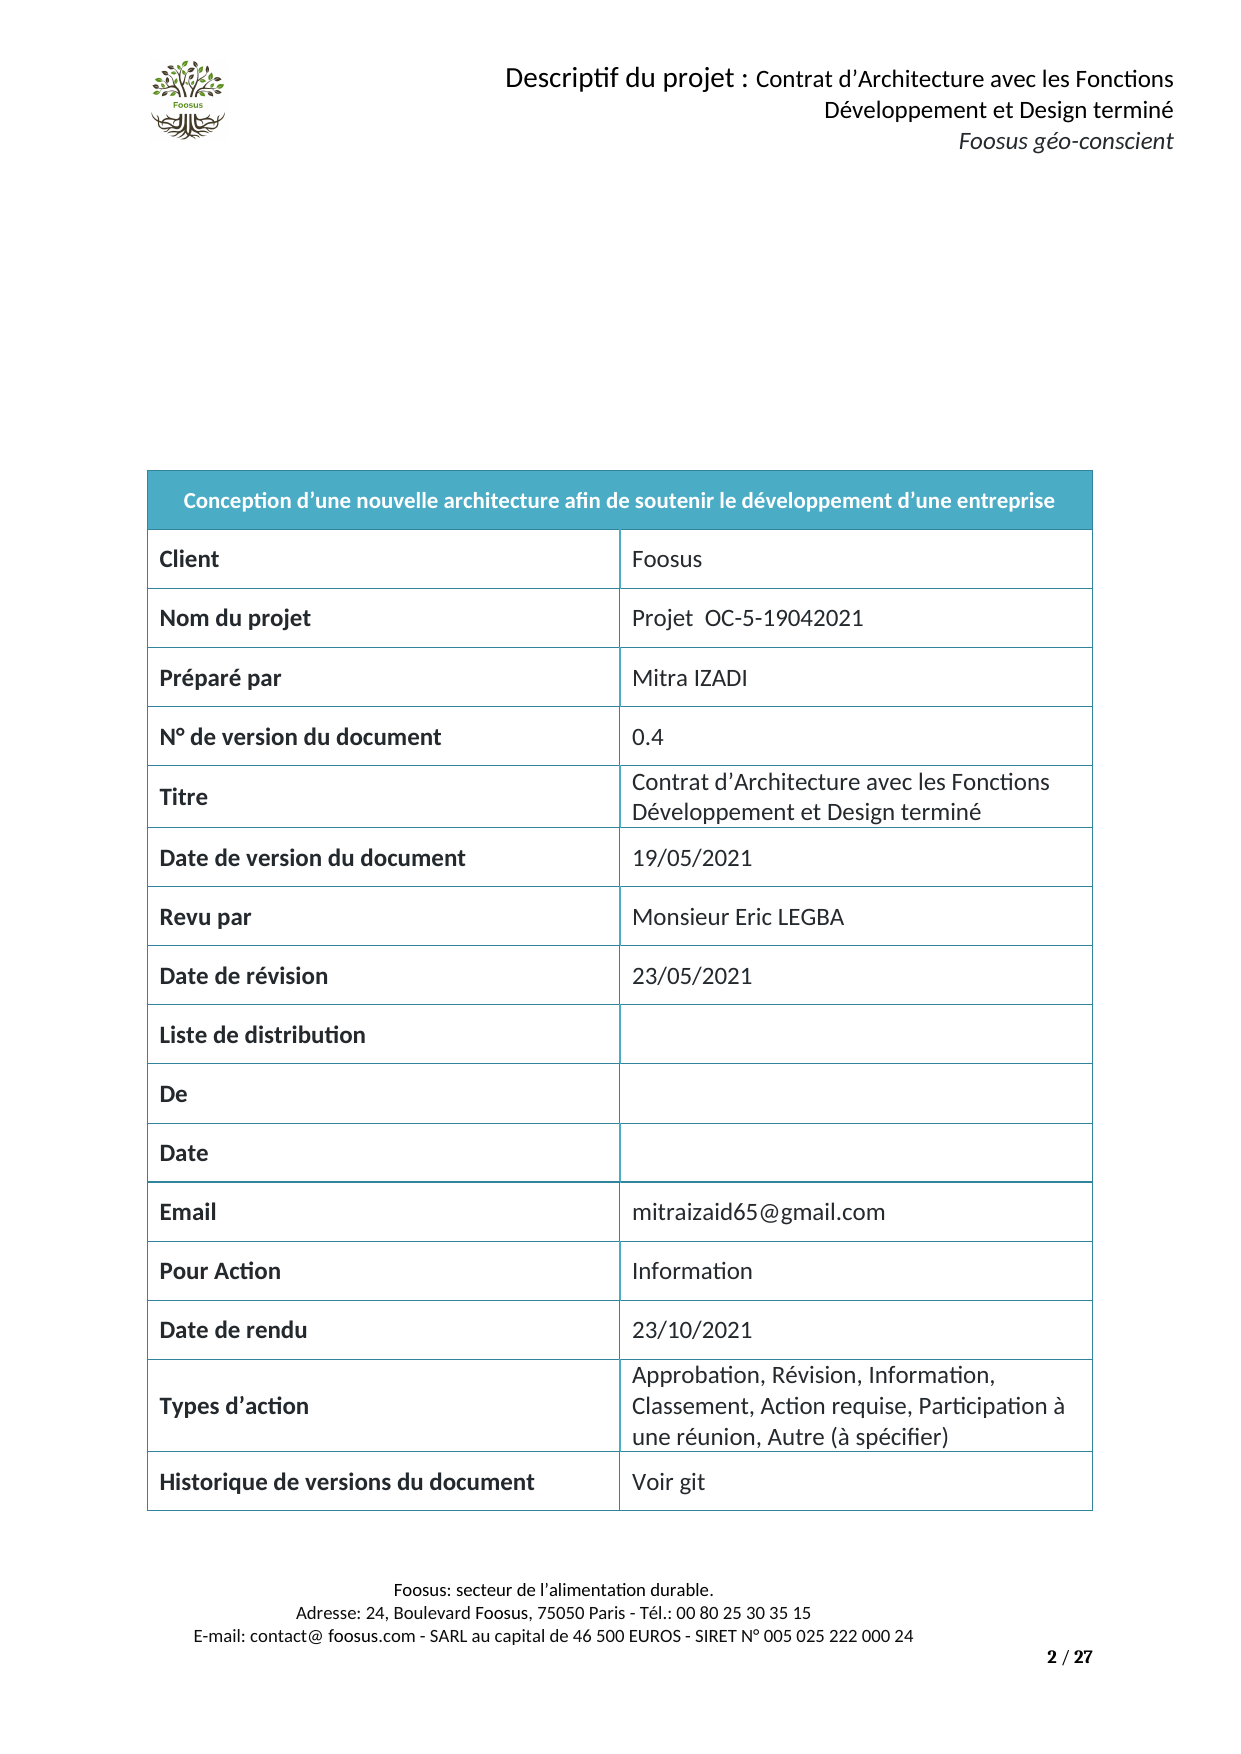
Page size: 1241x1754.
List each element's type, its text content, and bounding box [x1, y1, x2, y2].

table_cell Voir git [620, 1452, 1092, 1510]
table_cell mitraizaid65@gmail.com [620, 1183, 1092, 1241]
table_cell Projet OC-5-19042021 [620, 589, 1092, 647]
table_cell Types d’action [148, 1360, 619, 1451]
table_cell [620, 1064, 1092, 1122]
table_cell Préparé par [148, 648, 619, 706]
table_cell 23/05/2021 [620, 946, 1092, 1004]
table_cell Titre [148, 766, 619, 827]
table_cell 23/10/2021 [620, 1301, 1092, 1359]
table_cell Liste de distribution [148, 1005, 619, 1063]
table_cell Information [621, 1242, 1092, 1299]
table_cell Date de version du document [148, 828, 619, 886]
table_cell Mitra IZADI [621, 648, 1092, 706]
table_cell De [148, 1064, 619, 1122]
table_cell Email [148, 1183, 619, 1241]
table_cell 0.4 [620, 707, 1092, 765]
table_cell [621, 1005, 1092, 1063]
picture [147, 59, 229, 142]
table_cell N° de version du document [148, 707, 619, 765]
table_cell Nom du projet [148, 589, 619, 647]
table_cell Monsieur Eric LEGBA [621, 887, 1092, 945]
table_cell Contrat d’Architecture avec les Fonctions Développement et Design terminé [621, 766, 1092, 827]
table_cell [621, 1124, 1092, 1181]
table_cell Approbation, Révision, Information, Classement, Action requise, Participation à une réunion, Autre (à spécifier) [621, 1360, 1092, 1451]
table_cell Historique de versions du document [148, 1452, 619, 1510]
table_cell Date de rendu [148, 1301, 619, 1359]
table_cell Client [148, 530, 619, 588]
table_cell Foosus [621, 530, 1092, 588]
table_cell 19/05/2021 [620, 828, 1092, 886]
table_cell Pour Action [148, 1242, 619, 1299]
table_cell Date de révision [148, 946, 619, 1004]
table_cell Date [148, 1124, 619, 1181]
table_header Conception d’une nouvelle architecture afin de soutenir le développement d’une entreprise [148, 471, 1092, 529]
table_cell Revu par [148, 887, 619, 945]
